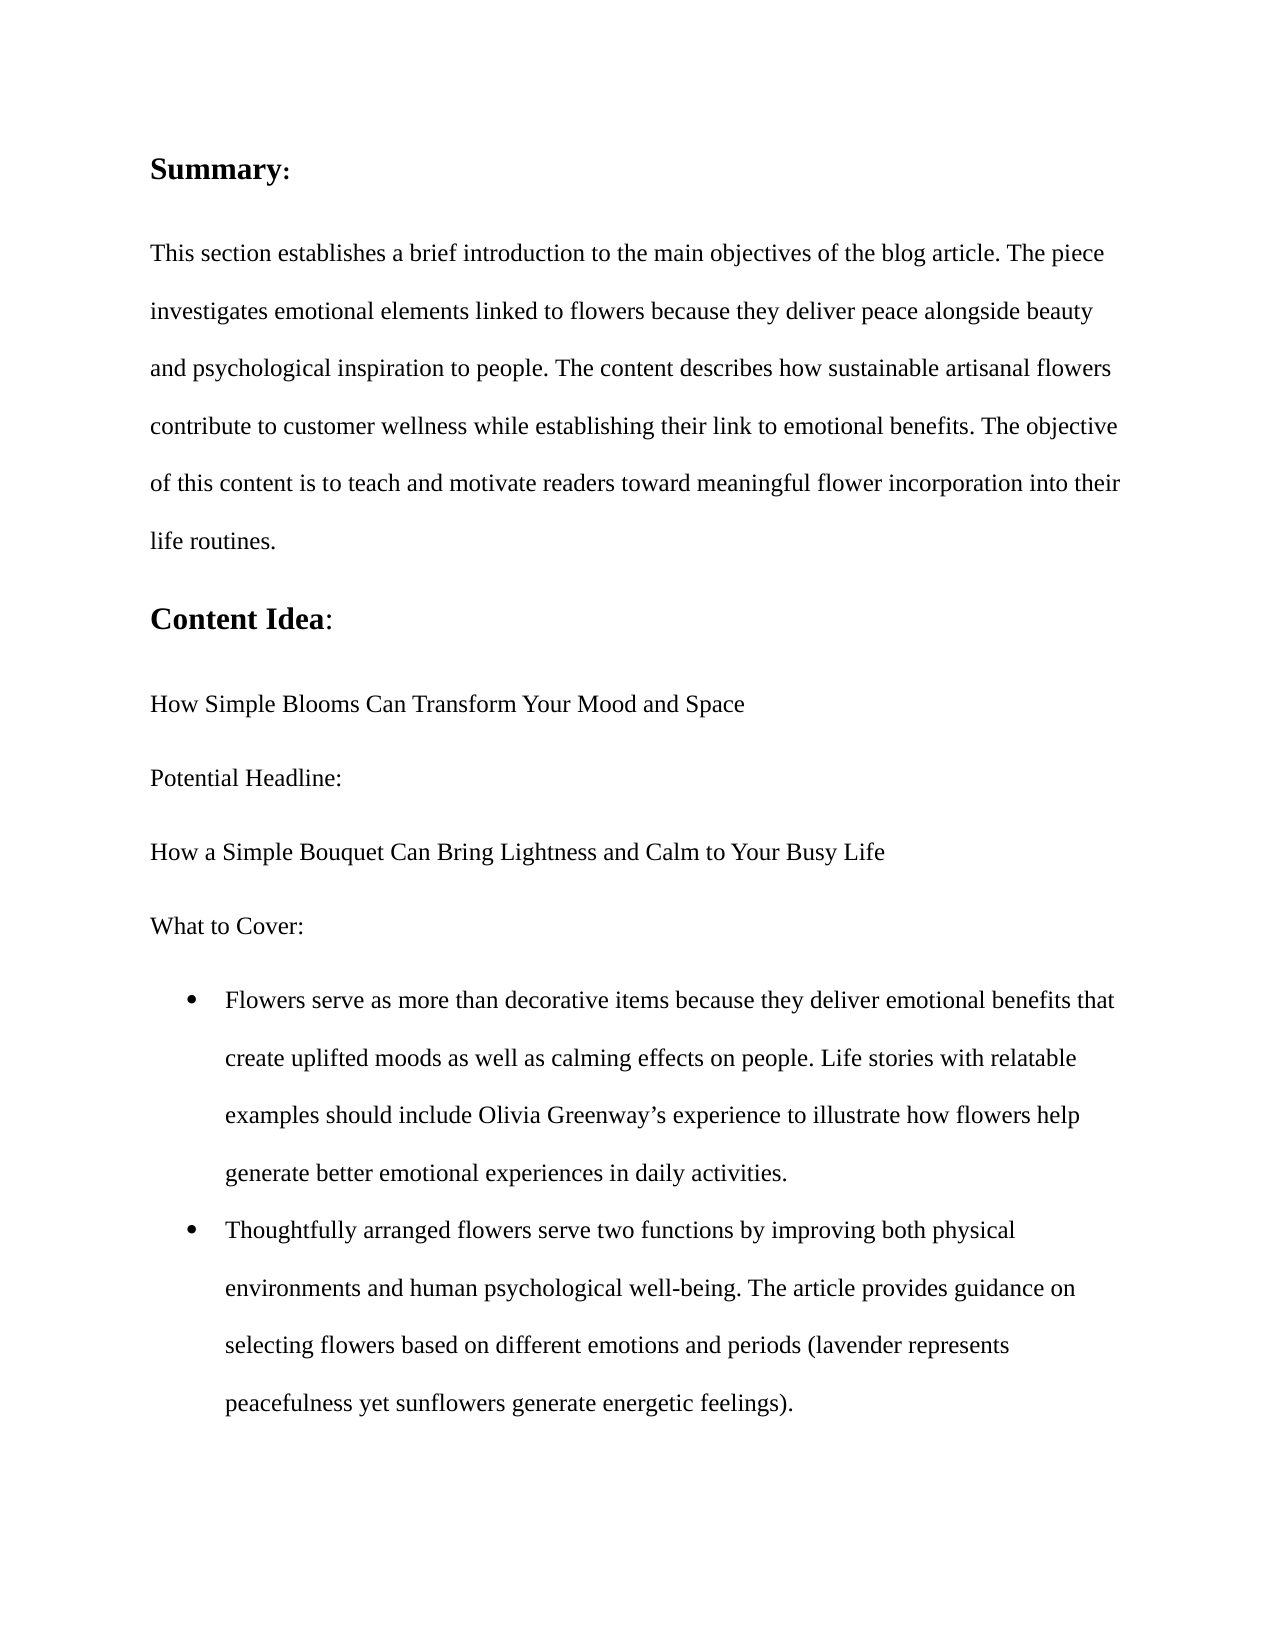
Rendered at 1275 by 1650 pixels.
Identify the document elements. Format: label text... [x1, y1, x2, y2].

text Content Idea: [150, 600, 1125, 636]
list Flowers serve as more than decorative items because they deliver emotional benefits that create uplifted moods as well as calming effects on people. Life stories with relatable examples should include Olivia Greenway’s experience to illustrate how flowers help generate better emotional experiences in daily activities. [187, 985, 1125, 1187]
text Summary: [150, 150, 1125, 186]
text What to Cover: [150, 911, 1125, 940]
list Thoughtfully arranged flowers serve two functions by improving both physical environments and human psychological well-being. The article provides guidance on selecting flowers based on different emotions and periods (lavender represents peacefulness yet sunflowers generate energetic feelings). [187, 1215, 1125, 1417]
text This section establishes a brief introduction to the main objectives of the blog article. The piece investigates emotional elements linked to flowers because they deliver peace alongside beauty and psychological inspiration to people. The content describes how sustainable artisanal flowers contribute to customer wellness while establishing their link to emotional benefits. The objective of this content is to teach and motivate readers toward meaningful flower incorporation into their life routines. [150, 238, 1125, 555]
text How Simple Blooms Can Transform Your Mood and Space [150, 689, 1125, 717]
text Potential Headline: [150, 763, 1125, 792]
text How a Simple Bouquet Can Bring Lightness and Calm to Your Busy Life [150, 837, 1125, 866]
